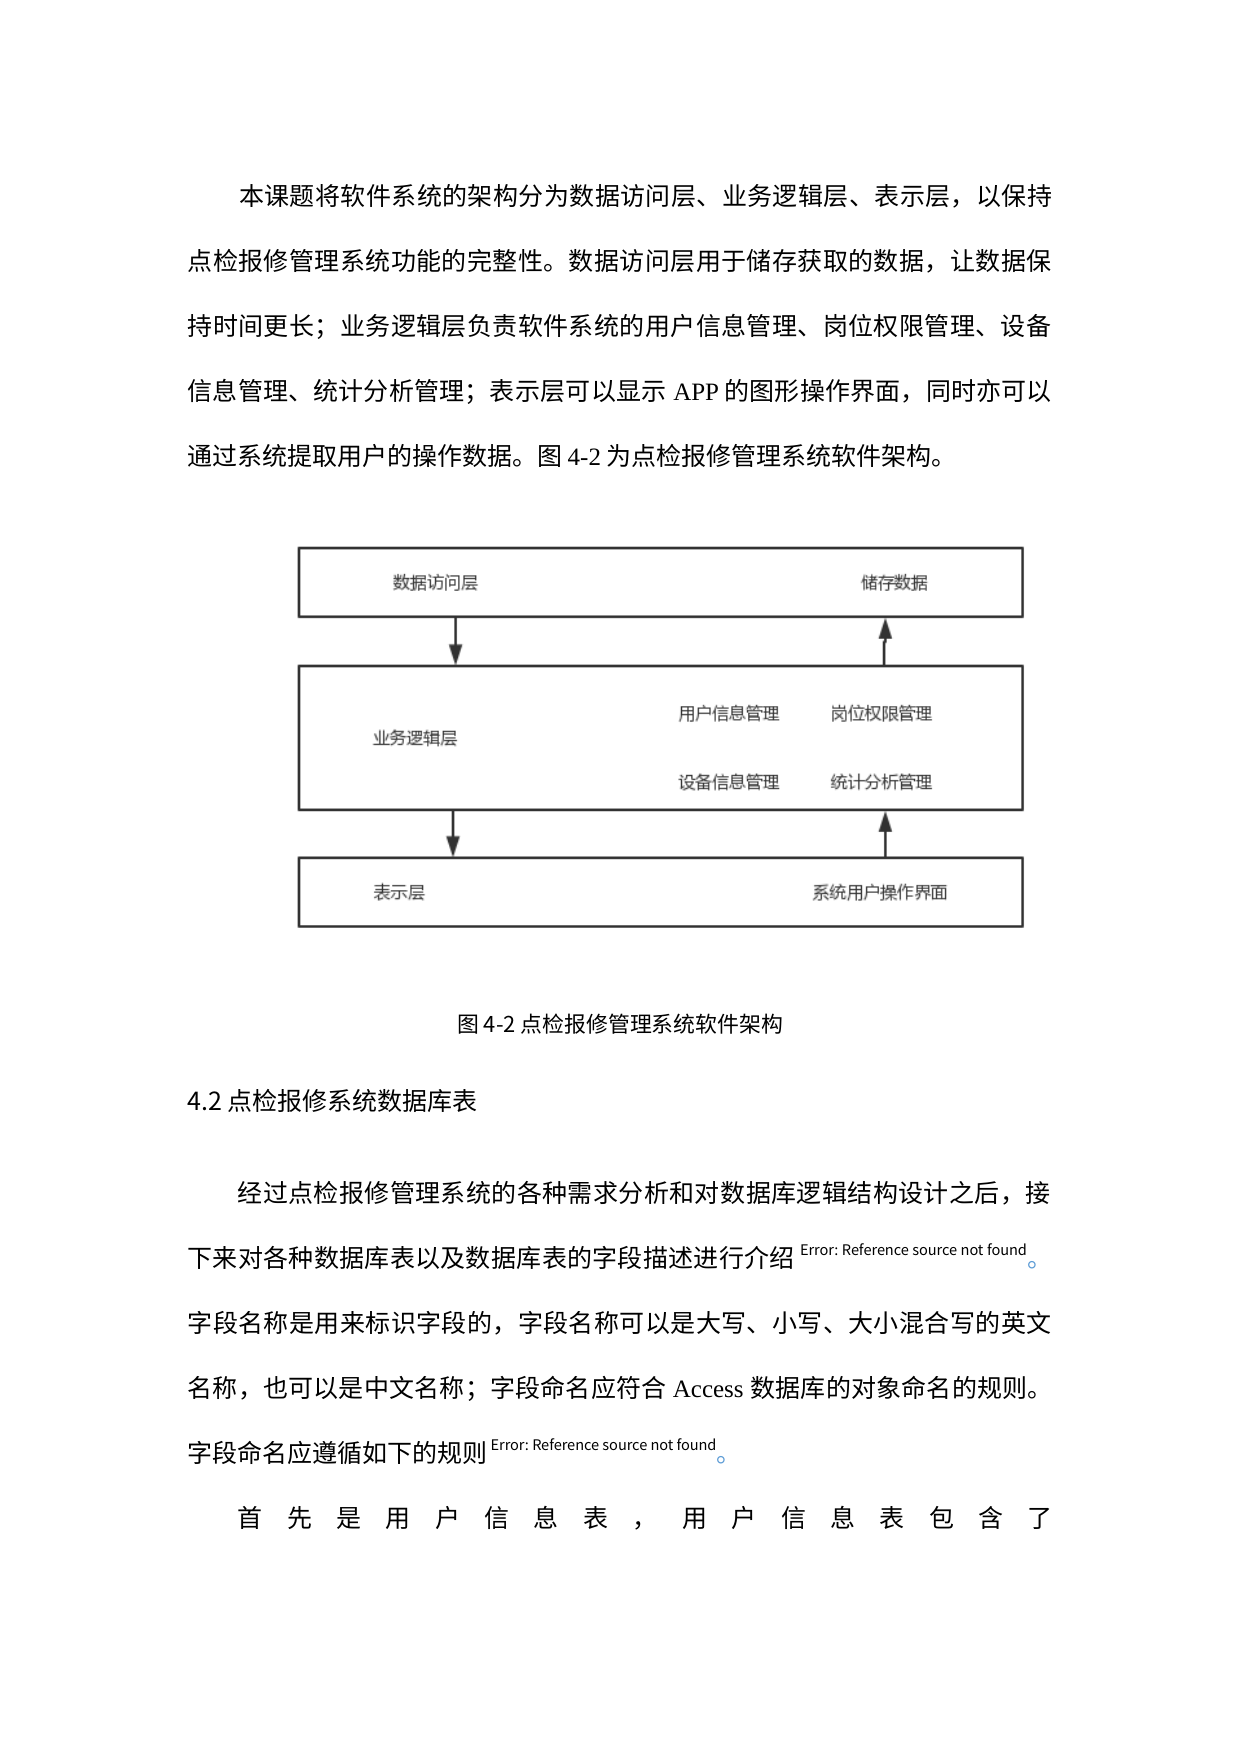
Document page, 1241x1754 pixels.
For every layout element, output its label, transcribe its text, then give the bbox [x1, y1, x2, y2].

picture [237, 487, 1103, 1007]
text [187, 1484, 1053, 1549]
text 图4-2 点检报修管理系统软件架构 [187, 1007, 1053, 1039]
text 本课题将软件系统的架构分为数据访问层、业务逻辑层、表示层，以保持点检报修管理系统功能的完整性。数据访问层用于储存获取的数据，让数据保持时间更长；业务逻辑层负责软件系统的用户信息管理、岗位权限管理、设备信息管理、统计分析管理；表示层可以显示APP的图形操作界面，同时亦可以通过系统提取用户的操作数据。图4-2为点检报修管理系统软件架构。 [187, 162, 1053, 487]
subtitle 4.2点检报修系统数据库表 [187, 1067, 1053, 1132]
